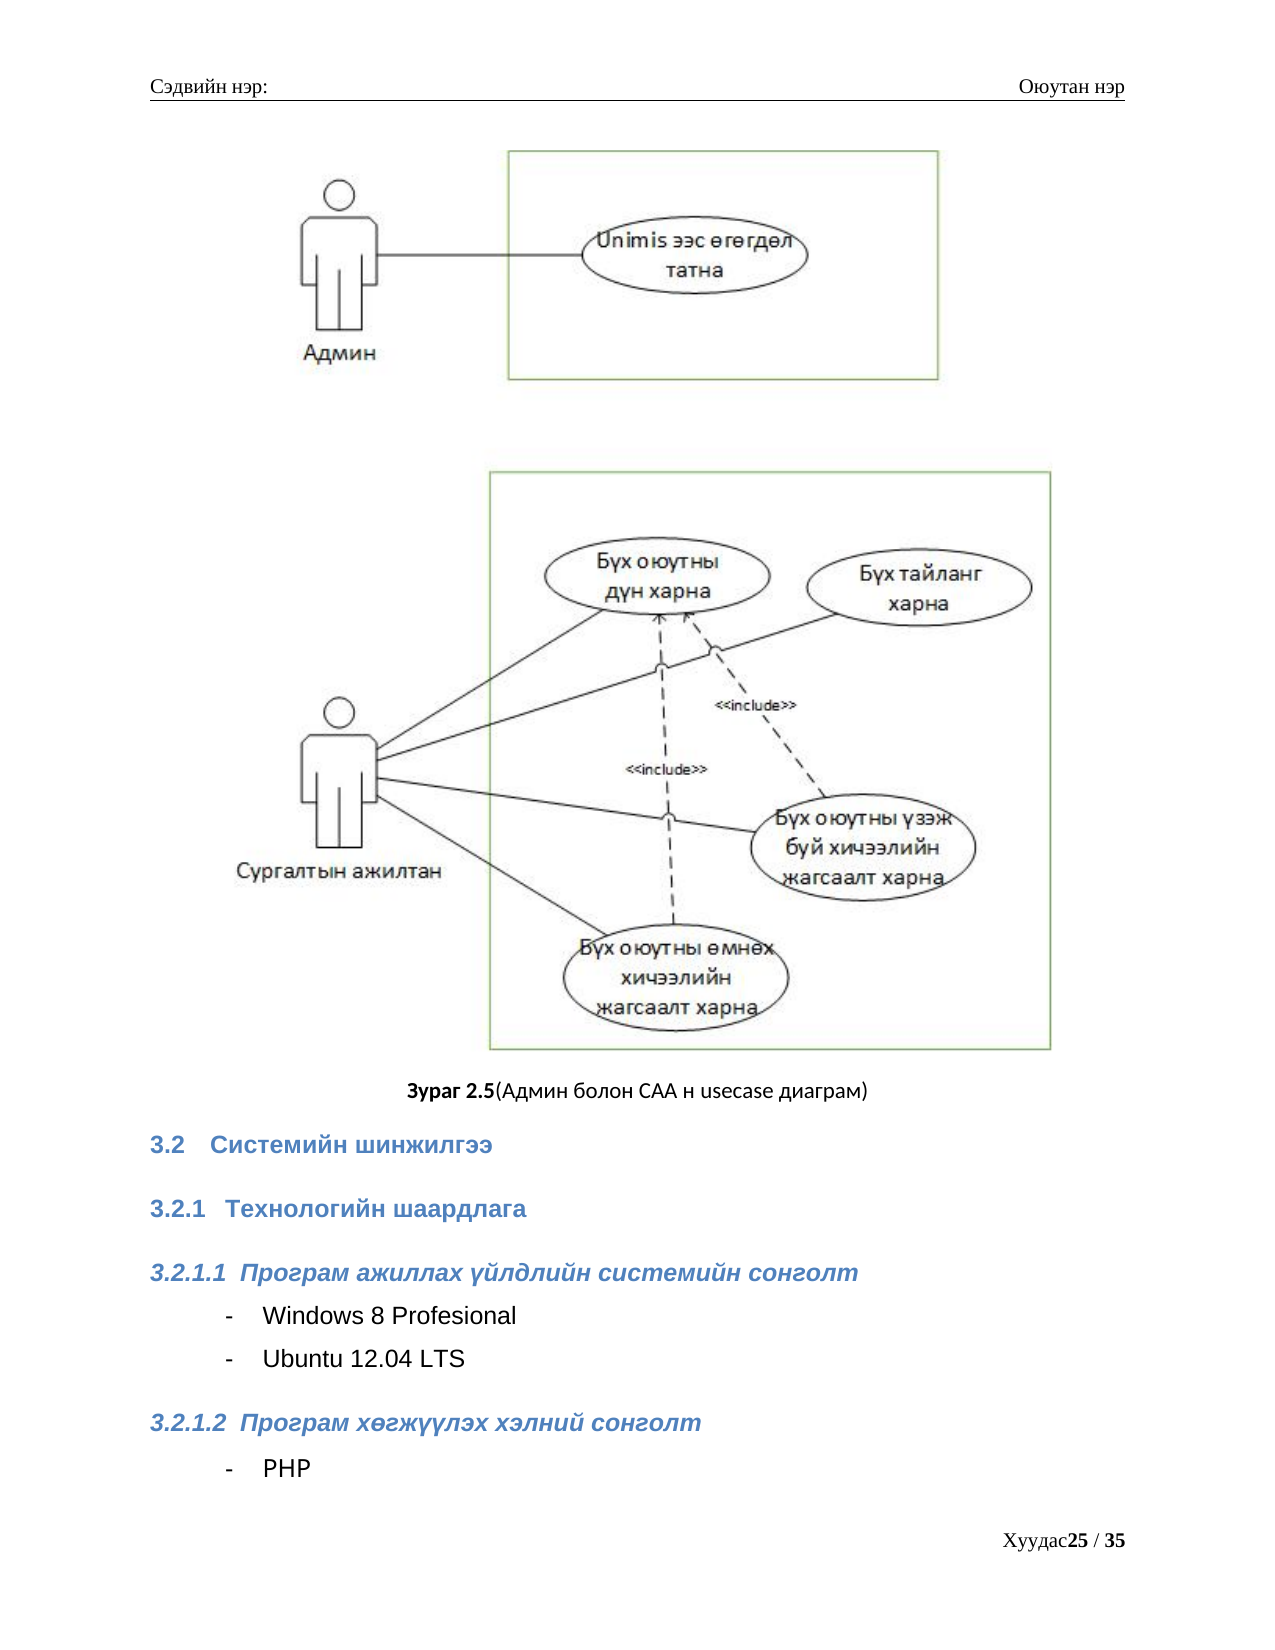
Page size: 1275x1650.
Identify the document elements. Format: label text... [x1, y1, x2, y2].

list Windows 8 Profesional [225, 1301, 1125, 1329]
list PHP [225, 1451, 1125, 1485]
list Ubuntu 12.04 LTS [225, 1344, 1125, 1372]
picture [222, 150, 1053, 1052]
subtitle Програм хөгжүүлэх хэлний сонголт [150, 1408, 1125, 1436]
subtitle Системийн шинжилгээ [150, 1129, 1125, 1158]
subtitle Технологийн шаардлага [150, 1193, 1125, 1222]
subtitle Програм ажиллах үйлдлийн системийн сонголт [150, 1257, 1125, 1286]
text Зураг 2.5(Админ болон САА н usecase диаграм) [150, 1077, 1125, 1104]
